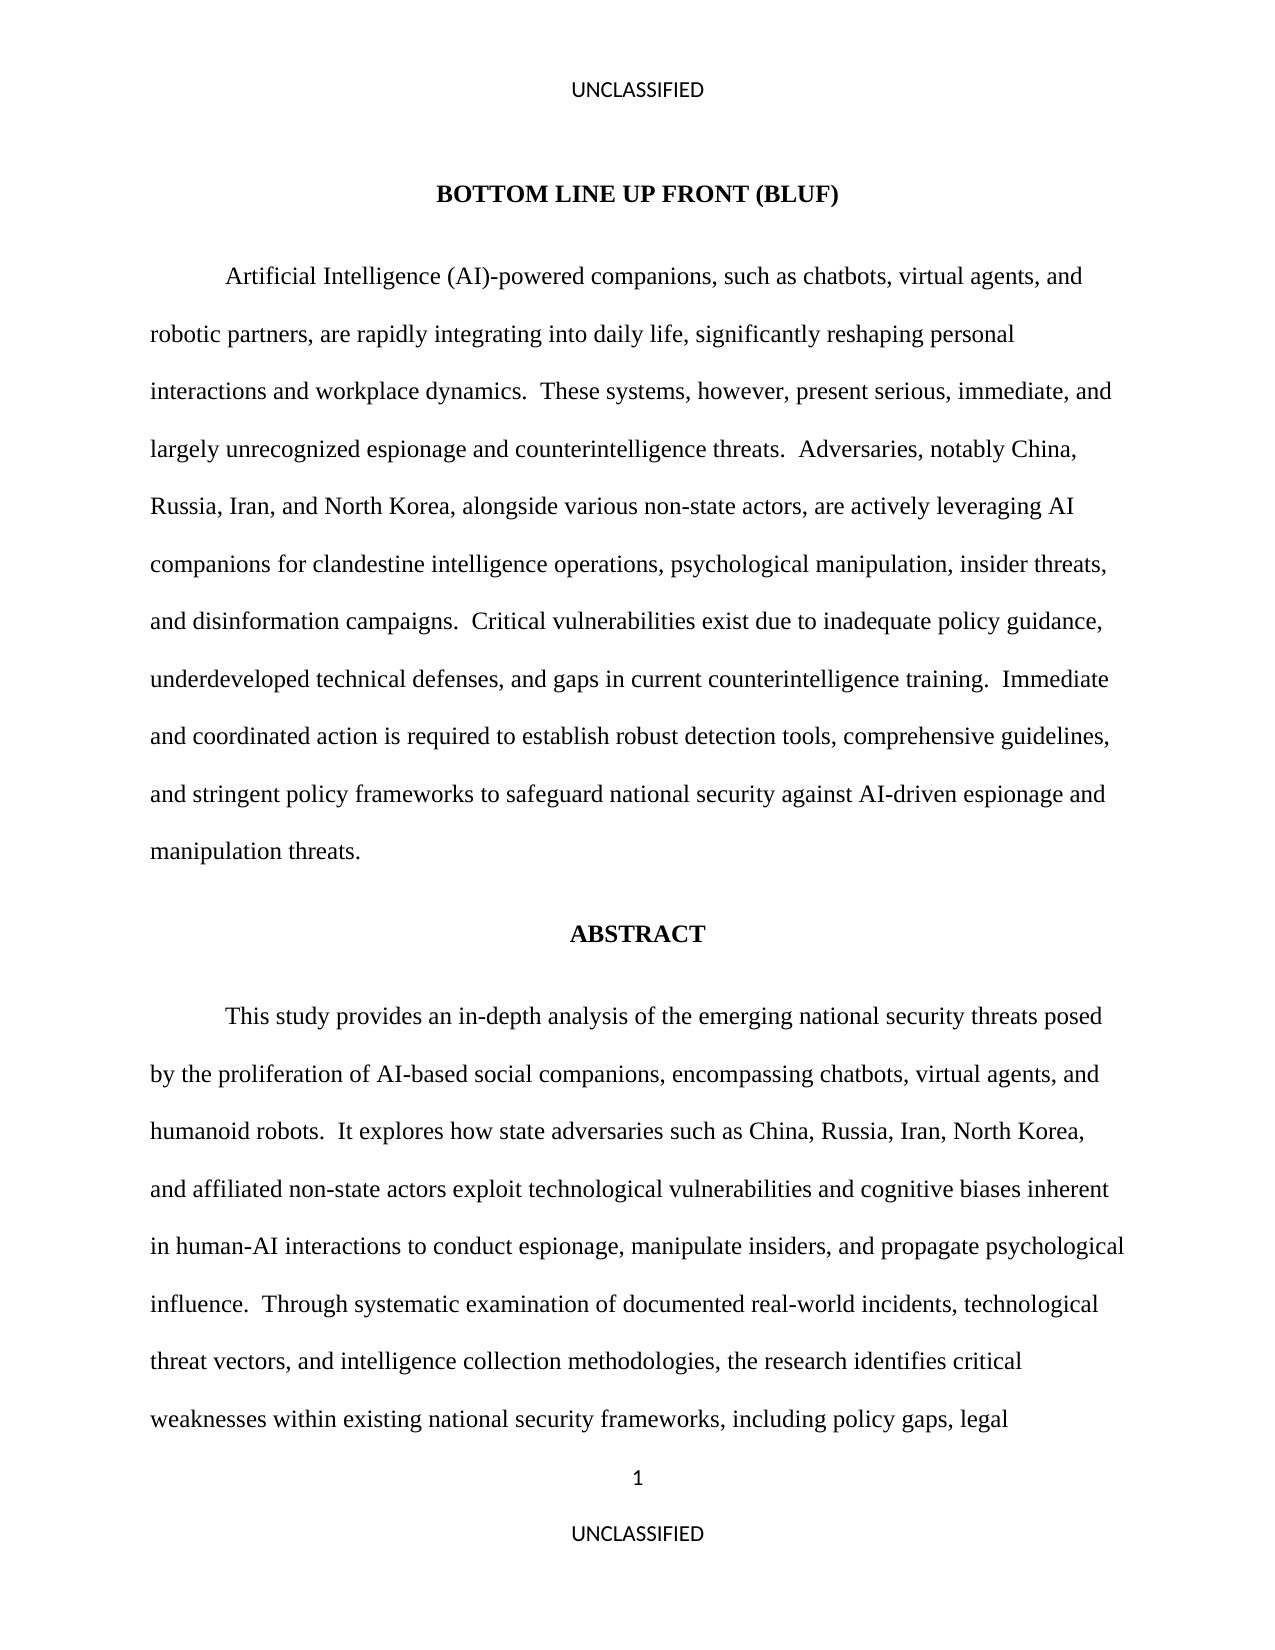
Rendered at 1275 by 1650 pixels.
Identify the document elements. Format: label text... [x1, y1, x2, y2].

text ABSTRACT [150, 919, 1125, 947]
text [150, 1001, 1125, 1432]
text Artificial Intelligence (AI)-powered companions, such as chatbots, virtual agents, and robotic partners, are rapidly integrating into daily life, significantly reshaping personal interactions and workplace dynamics. These systems, however, present serious, immediate, and largely unrecognized espionage and counterintelligence threats. Adversaries, notably China, Russia, Iran, and North Korea, alongside various non-state actors, are actively leveraging AI companions for clandestine intelligence operations, psychological manipulation, insider threats, and disinformation campaigns. Critical vulnerabilities exist due to inadequate policy guidance, underdeveloped technical defenses, and gaps in current counterintelligence training. Immediate and coordinated action is required to establish robust detection tools, comprehensive guidelines, and stringent policy frameworks to safeguard national security against AI-driven espionage and manipulation threats. [150, 261, 1125, 865]
text BOTTOM LINE UP FRONT (BLUF) [150, 179, 1125, 207]
